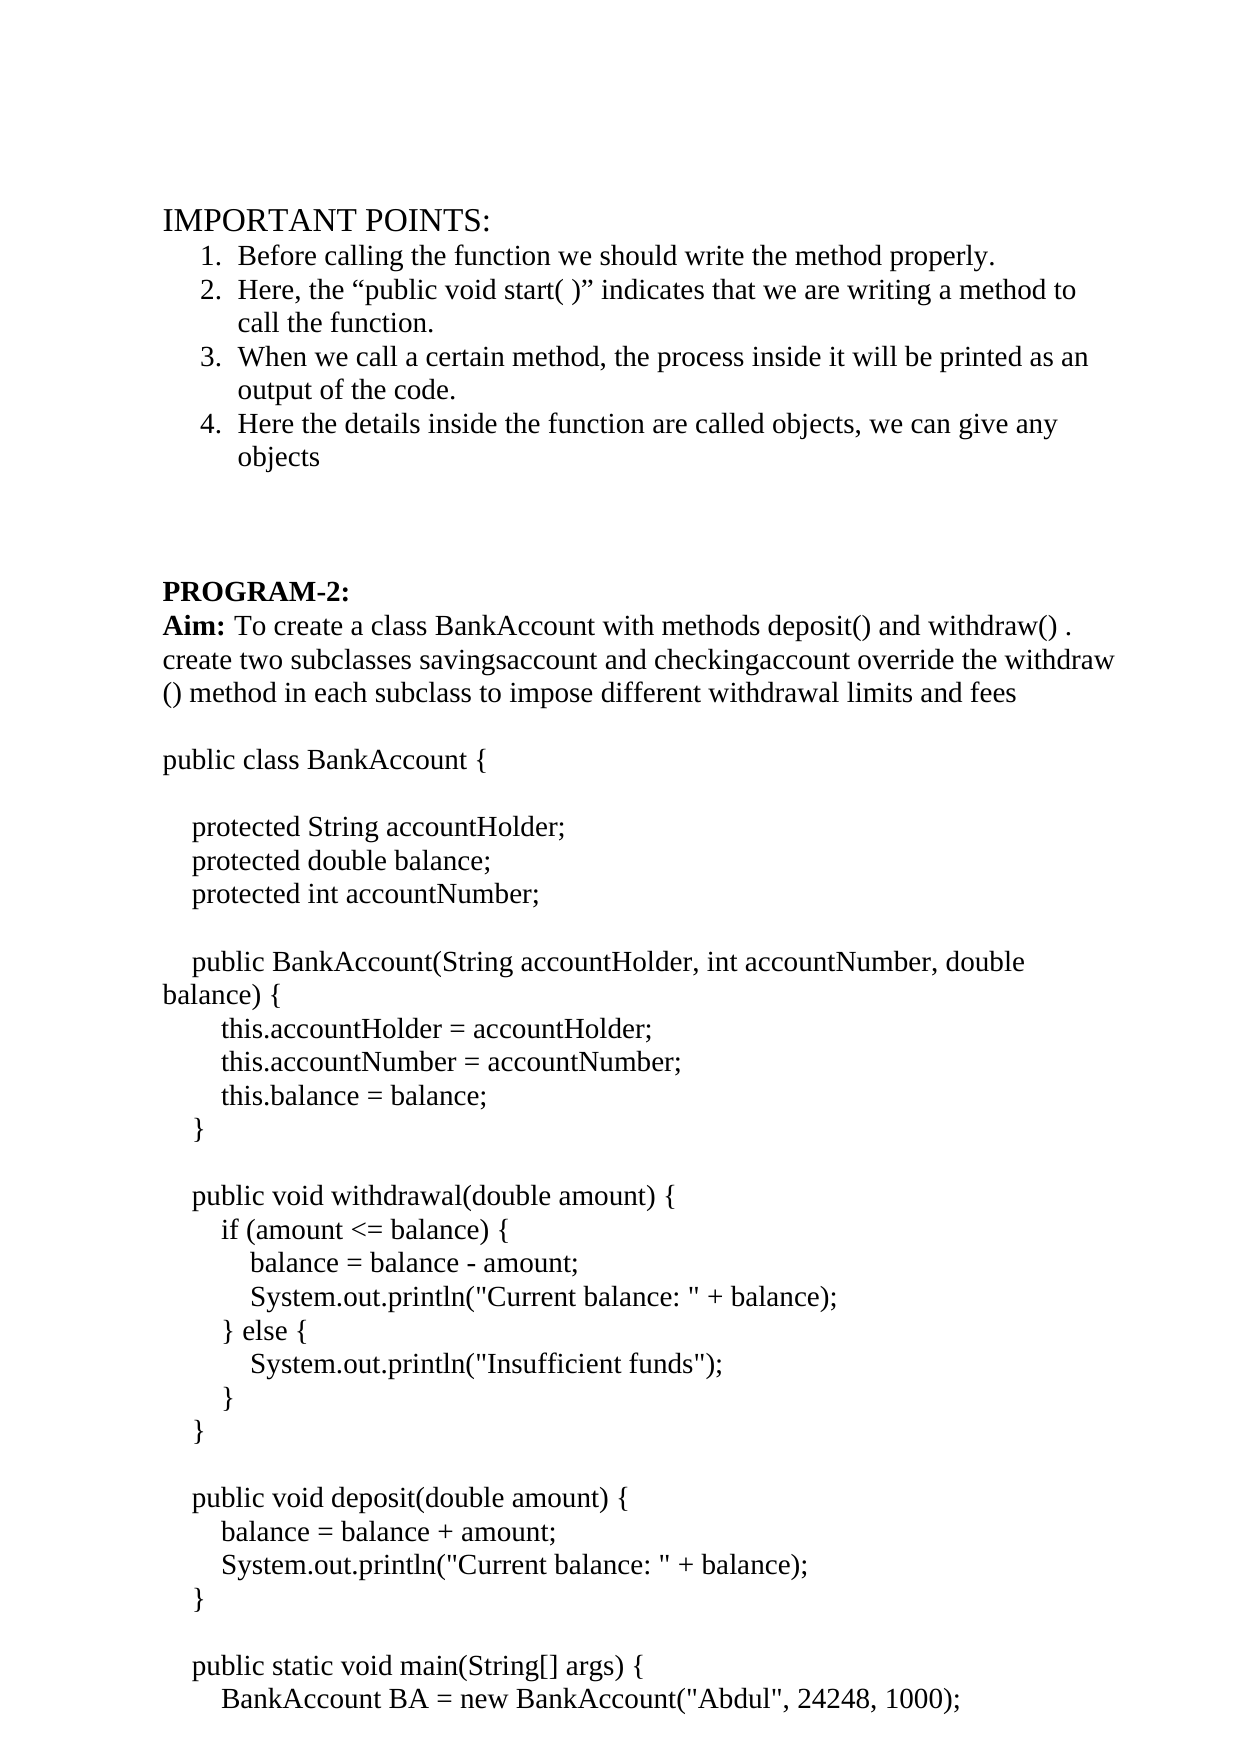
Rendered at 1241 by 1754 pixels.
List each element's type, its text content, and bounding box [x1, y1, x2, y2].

text BankAccount BA = new BankAccount("Abdul", 24248, 1000); [162, 1682, 1122, 1715]
list When we call a certain method, the process inside it will be printed as an output of the code. [200, 339, 1122, 406]
text this.balance = balance; [162, 1078, 1122, 1111]
list Here the details inside the function are called objects, we can give any objects [200, 406, 1122, 473]
text } [162, 1380, 1122, 1413]
text if (amount <= balance) { [162, 1212, 1122, 1246]
text PROGRAM-2: [162, 574, 1122, 608]
text balance = balance - amount; [162, 1246, 1122, 1279]
text protected double balance; [162, 843, 1122, 877]
text protected int accountNumber; [162, 877, 1122, 910]
text public static void main(String[] args) { [162, 1648, 1122, 1682]
text System.out.println("Current balance: " + balance); [162, 1547, 1122, 1581]
text System.out.println("Current balance: " + balance); [162, 1279, 1122, 1313]
text protected String accountHolder; [162, 809, 1122, 843]
text this.accountNumber = accountNumber; [162, 1044, 1122, 1078]
text } [162, 1581, 1122, 1614]
text } [162, 1413, 1122, 1447]
list Here, the “public void start( )” indicates that we are writing a method to call the function. [200, 272, 1122, 339]
text } [162, 1111, 1122, 1145]
text public void deposit(double amount) { [162, 1480, 1122, 1514]
text public BankAccount(String accountHolder, int accountNumber, double balance) { [162, 944, 1122, 1011]
text } else { [162, 1313, 1122, 1346]
text this.accountHolder = accountHolder; [162, 1011, 1122, 1044]
text public void withdrawal(double amount) { [162, 1178, 1122, 1212]
text Aim: To create a class BankAccount with methods deposit() and withdraw() . create two subclasses savingsaccount and checkingaccount override the withdraw () method in each subclass to impose different withdrawal limits and fees [162, 608, 1122, 709]
text public class BankAccount { [162, 742, 1122, 776]
list Before calling the function we should write the method properly. [200, 238, 1122, 272]
text balance = balance + amount; [162, 1514, 1122, 1547]
text System.out.println("Insufficient funds"); [162, 1346, 1122, 1380]
text IMPORTANT POINTS: [162, 200, 1122, 238]
